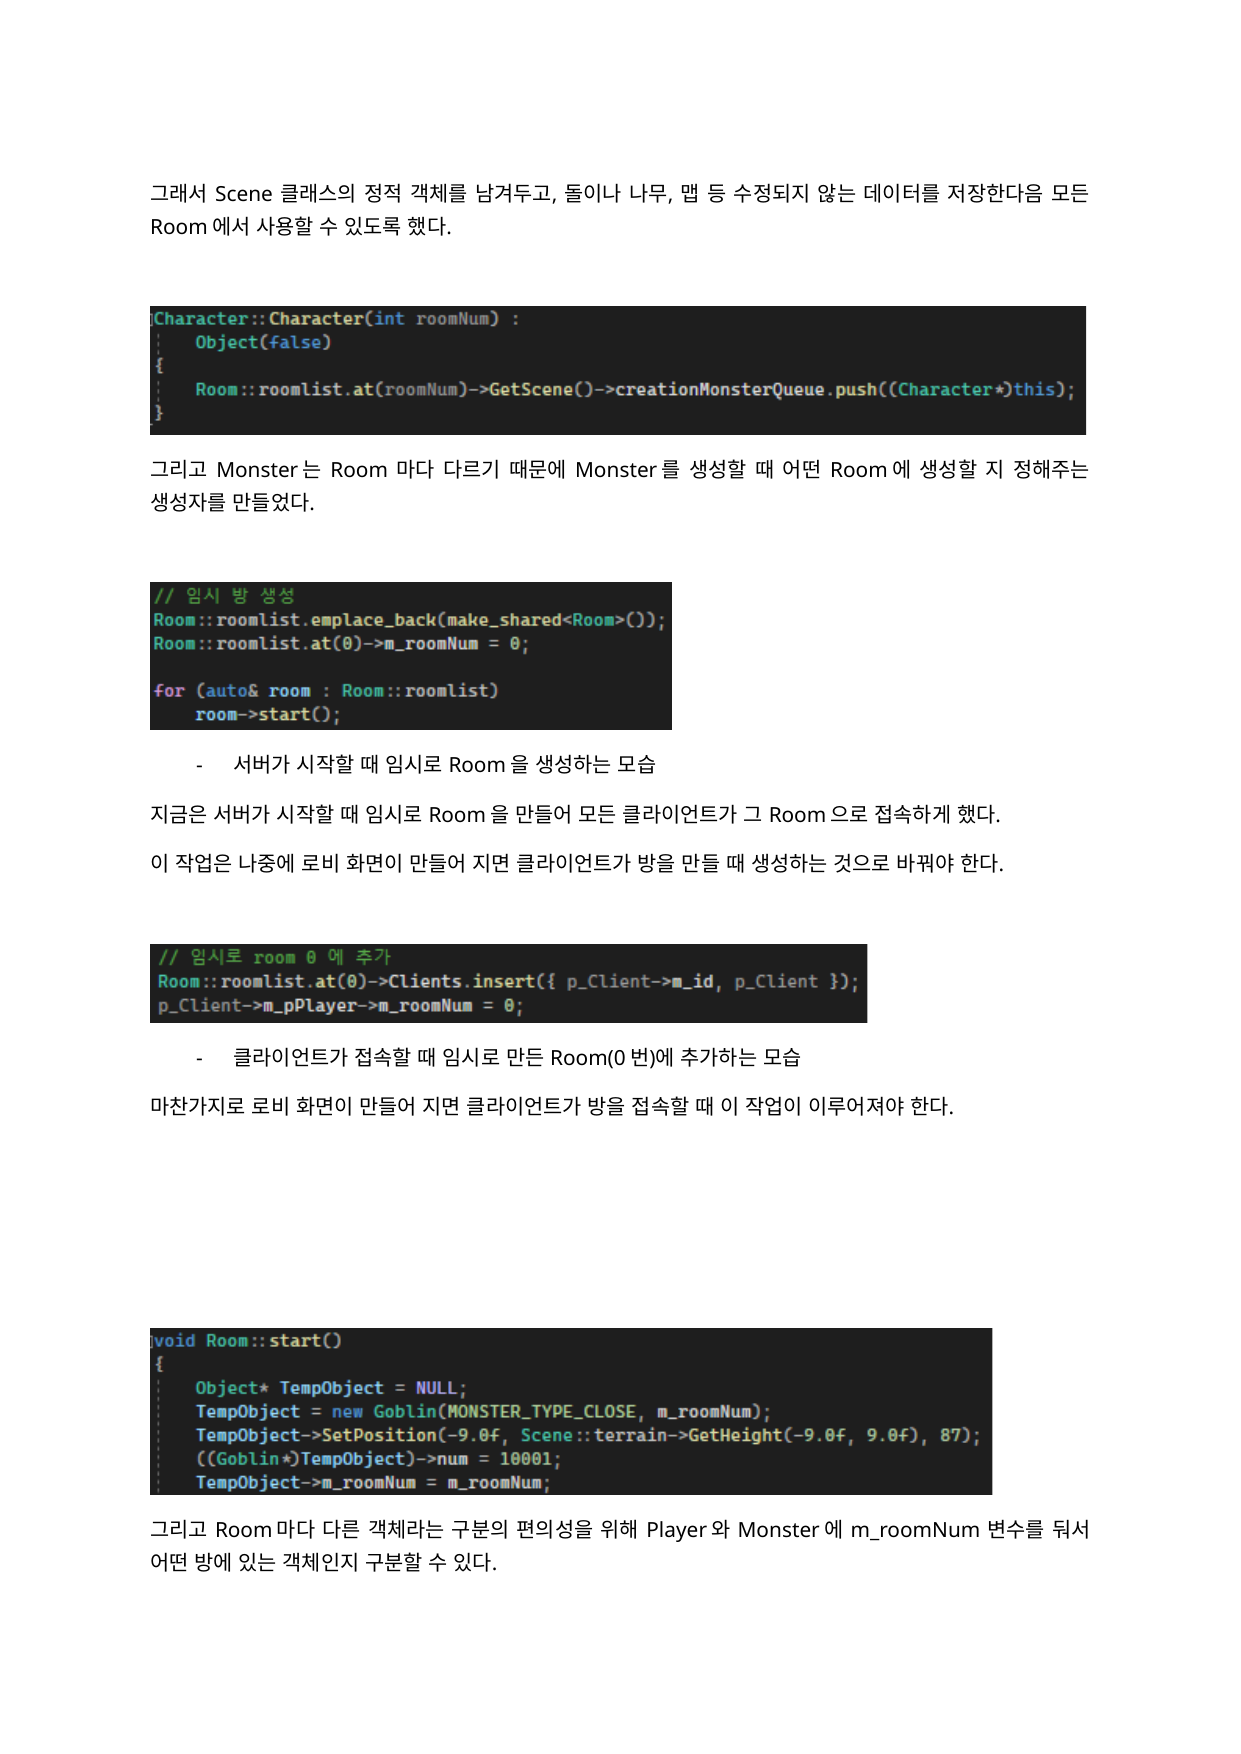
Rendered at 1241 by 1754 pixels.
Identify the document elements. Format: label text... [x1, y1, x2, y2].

text 그래서 Scene 클래스의 정적 객체를 남겨두고, 돌이나 나무, 맵 등 수정되지 않는 데이터를 저장한다음 모든 Room에서 사용할 수 있도록 했다. [150, 177, 1090, 240]
picture [150, 306, 1087, 435]
text 지금은 서버가 시작할 때 임시로 Room을 만들어 모든 클라이언트가 그 Room으로 접속하게 했다. [150, 798, 1090, 828]
picture [150, 1328, 993, 1495]
text 그리고 Room마다 다른 객체라는 구분의 편의성을 위해 Player와 Monster에 m_roomNum 변수를 둬서 어떤 방에 있는 객체인지 구분할 수 있다. [150, 1513, 1090, 1576]
list 클라이언트가 접속할 때 임시로 만든 Room(0번)에 추가하는 모습 [196, 1041, 1090, 1071]
picture [150, 582, 672, 730]
text 그리고 Monster는 Room 마다 다르기 때문에 Monster를 생성할 때 어떤 Room에 생성할 지 정해주는 생성자를 만들었다. [150, 453, 1090, 517]
list 서버가 시작할 때 임시로 Room을 생성하는 모습 [196, 749, 1090, 779]
picture [150, 944, 868, 1023]
text 마찬가지로 로비 화면이 만들어 지면 클라이언트가 방을 접속할 때 이 작업이 이루어져야 한다. [150, 1090, 1090, 1121]
text 이 작업은 나중에 로비 화면이 만들어 지면 클라이언트가 방을 만들 때 생성하는 것으로 바꿔야 한다. [150, 847, 1090, 878]
